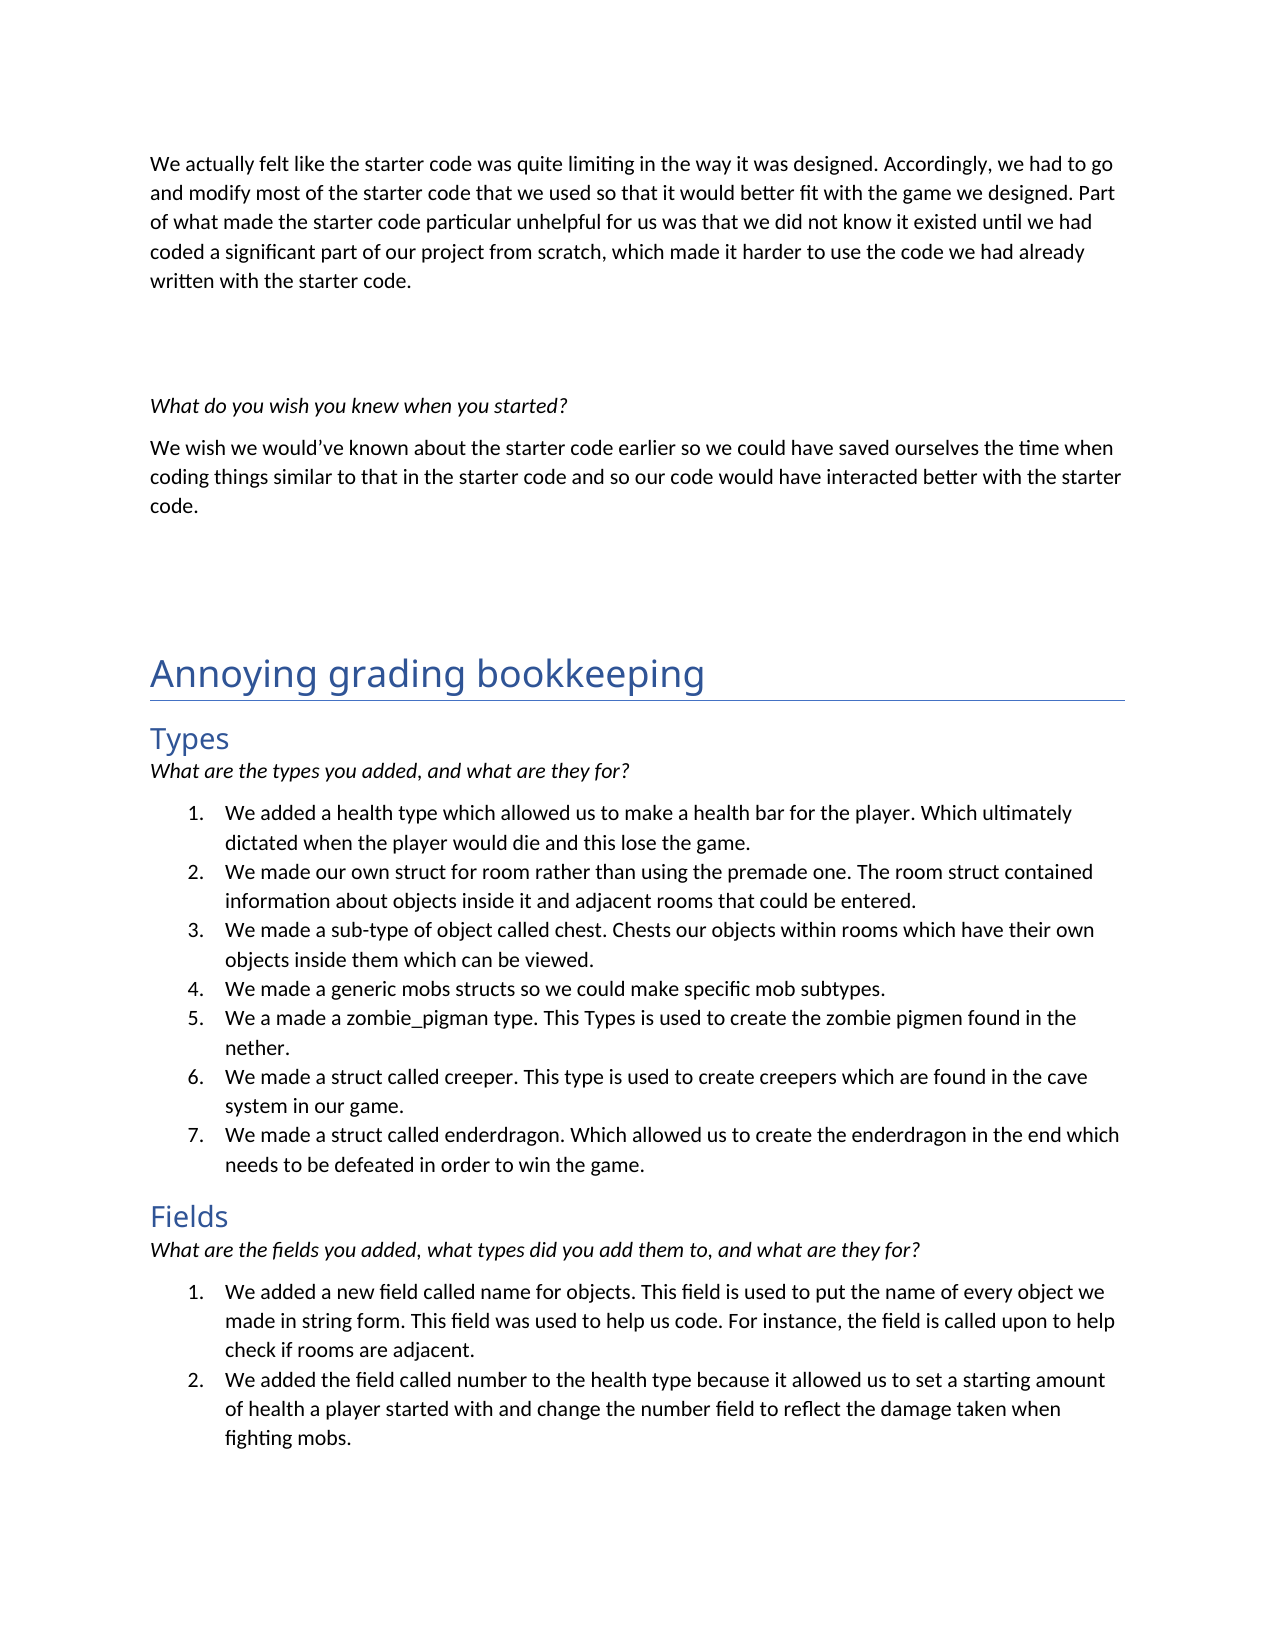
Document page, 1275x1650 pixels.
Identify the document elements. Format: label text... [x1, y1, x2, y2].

list We added a new field called name for objects. This field is used to put the name of every object we made in string form. This field was used to help us code. For instance, the field is called upon to help check if rooms are adjacent. [187, 1278, 1125, 1363]
text What do you wish you knew when you started? [150, 392, 1125, 419]
subtitle Types [150, 718, 1125, 758]
text We actually felt like the starter code was quite limiting in the way it was designed. Accordingly, we had to go and modify most of the starter code that we used so that it would better fit with the game we designed. Part of what made the starter code particular unhelpful for us was that we did not know it existed until we had coded a significant part of our project from scratch, which made it harder to use the code we had already written with the starter code. [150, 150, 1125, 294]
list We made a sub-type of object called chest. Chests our objects within rooms which have their own objects inside them which can be viewed. [187, 917, 1125, 972]
list We made our own struct for room rather than using the premade one. The room struct contained information about objects inside it and adjacent rooms that could be entered. [187, 858, 1125, 914]
list We made a struct called enderdragon. Which allowed us to create the enderdragon in the end which needs to be defeated in order to win the game. [187, 1121, 1125, 1177]
list We added a health type which allowed us to make a health bar for the player. Which ultimately dictated when the player would die and this lose the game. [187, 799, 1125, 855]
list We a made a zombie_pigman type. This Types is used to create the zombie pigmen found in the nether. [187, 1004, 1125, 1060]
text What are the fields you added, what types did you add them to, and what are they for? [150, 1236, 1125, 1263]
text We wish we would’ve known about the starter code earlier so we could have saved ourselves the time when coding things similar to that in the starter code and so our code would have interacted better with the starter code. [150, 434, 1125, 519]
list We made a generic mobs structs so we could make specific mob subtypes. [187, 975, 1125, 1002]
text What are the types you added, and what are they for? [150, 758, 1125, 784]
list We added the field called number to the health type because it allowed us to set a starting amount of health a player started with and change the number field to reflect the damage taken when fighting mobs. [187, 1366, 1125, 1451]
subtitle Fields [150, 1197, 1125, 1236]
subtitle Annoying grading bookkeeping [150, 647, 1125, 700]
list We made a struct called creeper. This type is used to create creepers which are found in the cave system in our game. [187, 1063, 1125, 1119]
